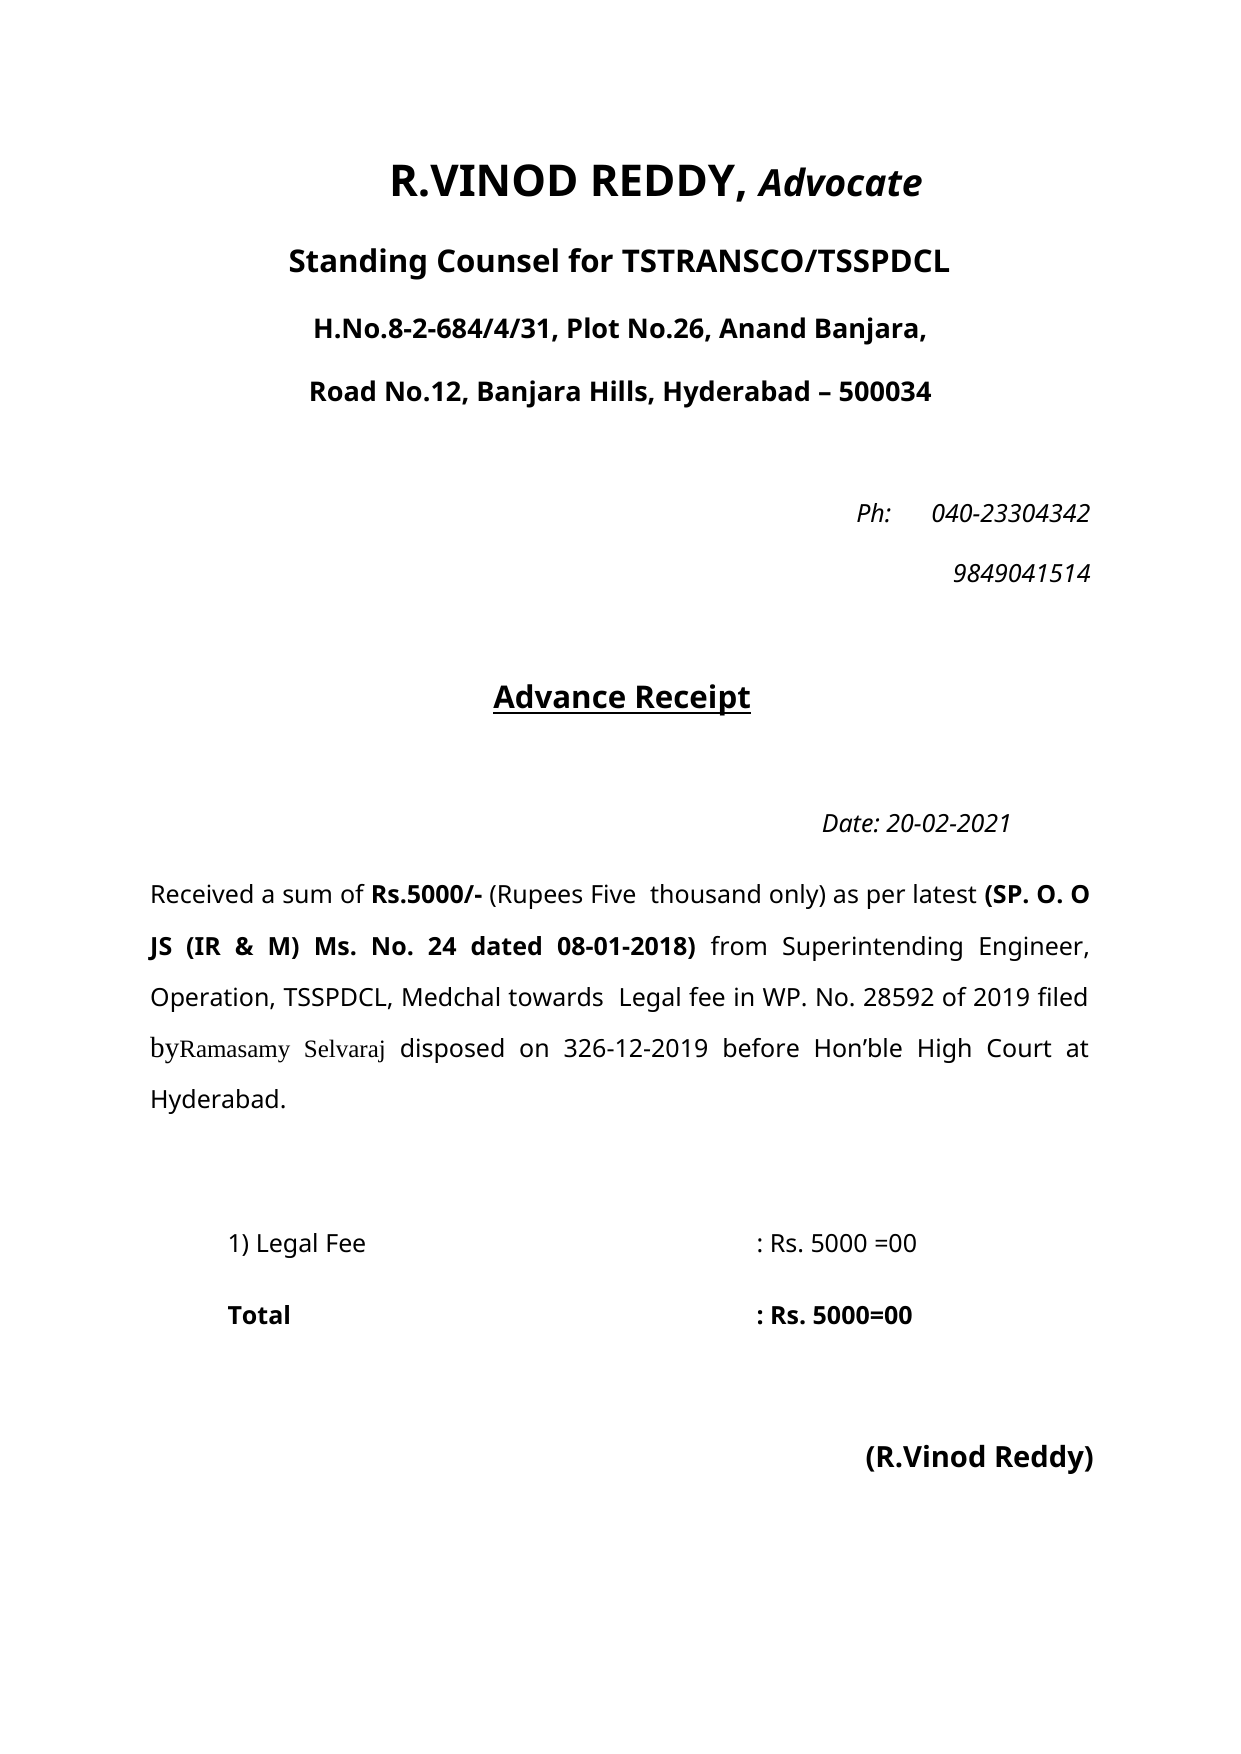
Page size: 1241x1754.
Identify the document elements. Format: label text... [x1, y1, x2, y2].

text 9849041514 [150, 556, 1090, 589]
text Advance Receipt [150, 676, 1094, 718]
text Received a sum of Rs.5000/- (Rupees Five thousand only) as per latest (SP. O. O JS (IR & M) Ms. No. 24 dated 08-01-2018) from Superintending Engineer, Operation, TSSPDCL, Medchal towards Legal fee in WP. No. 28592 of 2019 filed byRamasamy Selvaraj disposed on 326-12-2019 before Hon’ble High Court at Hyderabad. [150, 877, 1090, 1116]
text Standing Counsel for TSTRANSCO/TSSPDCL [227, 239, 1012, 282]
text Ph: 040-23304342 [150, 496, 1090, 529]
text 1) Legal Fee : Rs. 5000 =00 [227, 1226, 975, 1260]
text H.No.8-2-684/4/31, Plot No.26, Anand Banjara, [150, 309, 1090, 346]
text Road No.12, Banjara Hills, Hyderabad – 500034 [150, 372, 1090, 409]
text (R.Vinod Reddy) [677, 1436, 1094, 1476]
text Total : Rs. 5000=00 [227, 1297, 975, 1332]
text Date: 20-02-2021 [227, 805, 1012, 839]
text R.VINOD REDDY, Advocate [227, 150, 1012, 209]
